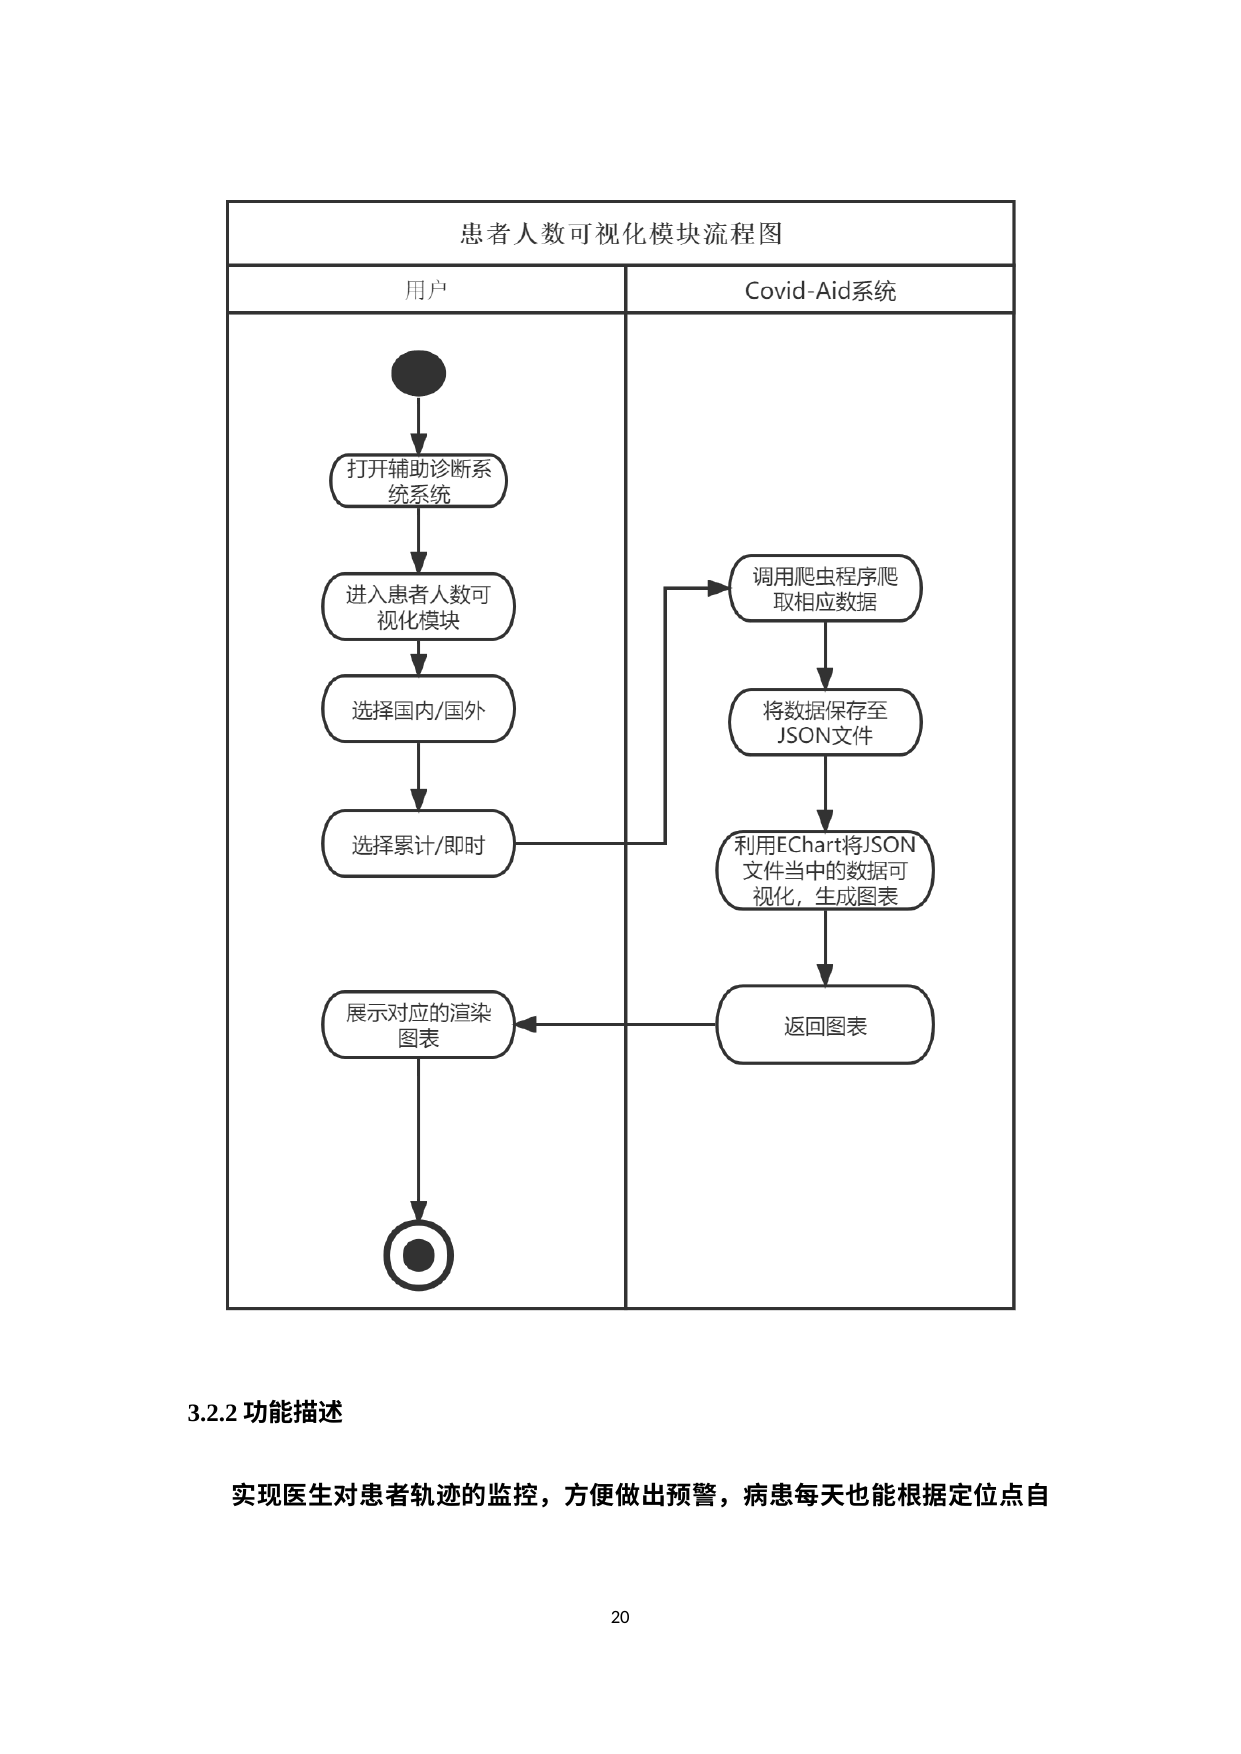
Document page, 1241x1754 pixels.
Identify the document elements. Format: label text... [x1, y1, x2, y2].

text 3.2.2 功能描述 [187, 1378, 1053, 1443]
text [187, 1461, 1053, 1526]
picture [187, 162, 1053, 1348]
